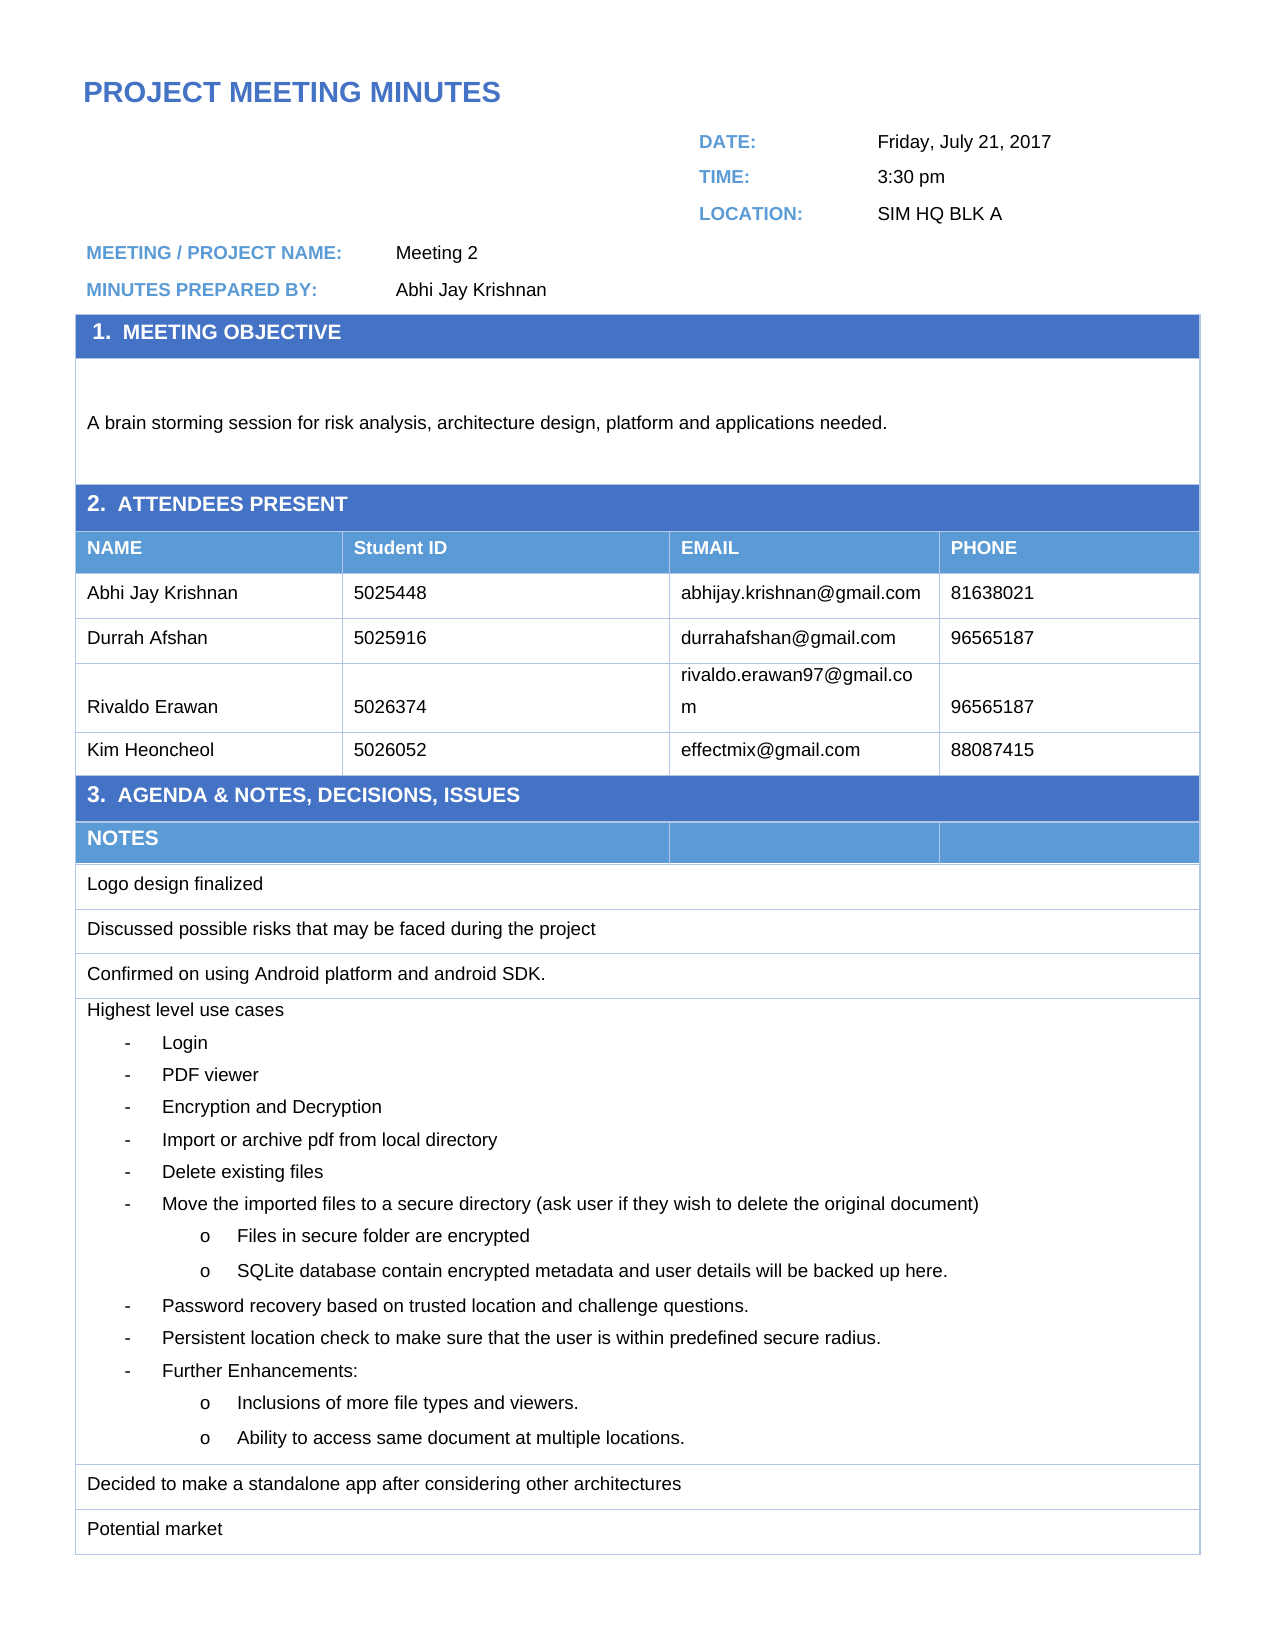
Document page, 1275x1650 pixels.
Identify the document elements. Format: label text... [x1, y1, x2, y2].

table_cell Decided to make a standalone app after considering other architectures [76, 1465, 1199, 1509]
table_cell Discussed possible risks that may be faced during the project [76, 910, 1199, 953]
table_header Meeting 2 [384, 241, 1199, 279]
table_cell Durrah Afshan [76, 619, 342, 662]
table_cell 2. ATTENDEES PRESENT [76, 485, 1199, 531]
table_cell 5025916 [343, 619, 669, 662]
table_cell Highest level use cases Login PDF viewer Encryption and Decryption Import or archive pdf from local directory Delete existing files Move the imported files to a secure directory (ask user if they wish to delete the original document) Files in secure folder are encrypted SQLite database contain encrypted metadata and user details will be backed up here. Password recovery based on trusted location and challenge questions. Persistent location check to make sure that the user is within predefined secure radius. Further Enhancements: Inclusions of more file types and viewers. Ability to access same document at multiple locations. [76, 999, 1199, 1464]
table_cell NAME [76, 532, 342, 573]
table_cell 96565187 [940, 619, 1199, 662]
table_cell durrahafshan@gmail.com [670, 619, 939, 662]
table_cell 88087415 [940, 733, 1199, 775]
table_header MEETING / PROJECT NAME: [75, 241, 384, 279]
table_cell PHONE [940, 532, 1199, 573]
table_cell 5025448 [343, 574, 669, 618]
table_cell rivaldo.erawan97@gmail.com [670, 664, 939, 732]
table_cell [670, 823, 939, 863]
table_cell effectmix@gmail.com [670, 733, 939, 775]
text PROJECT MEETING MINUTES [75, 75, 1200, 108]
table_header Friday, July 21, 2017 [866, 131, 1189, 166]
table_cell 81638021 [940, 574, 1199, 618]
table_header 1. MEETING OBJECTIVE [76, 315, 1199, 358]
table_cell TIME: [688, 166, 866, 200]
table_cell NOTES [76, 823, 669, 863]
table_cell Abhi Jay Krishnan [76, 574, 342, 618]
table_cell Kim Heoncheol [76, 733, 342, 775]
table_cell Student ID [343, 532, 669, 573]
table_cell [940, 823, 1199, 863]
table_cell 3. AGENDA & NOTES, DECISIONS, ISSUES [76, 776, 1199, 821]
table_cell Logo design finalized [76, 865, 1199, 908]
table_cell 96565187 [940, 664, 1199, 732]
table_cell LOCATION: [688, 200, 866, 241]
table_cell 3:30 pm [866, 166, 1189, 200]
table_cell Abhi Jay Krishnan [384, 279, 1199, 313]
table_cell 5026052 [343, 733, 669, 775]
table_cell Rivaldo Erawan [76, 664, 342, 732]
table_header DATE: [688, 131, 866, 166]
table_cell 5026374 [343, 664, 669, 732]
table_cell MINUTES PREPARED BY: [75, 279, 384, 313]
table_cell SIM HQ BLK A [866, 200, 1189, 241]
table_cell Confirmed on using Android platform and android SDK. [76, 954, 1199, 998]
table_cell A brain storming session for risk analysis, architecture design, platform and applications needed. [76, 359, 1199, 484]
table_cell EMAIL [670, 532, 939, 573]
table_cell abhijay.krishnan@gmail.com [670, 574, 939, 618]
